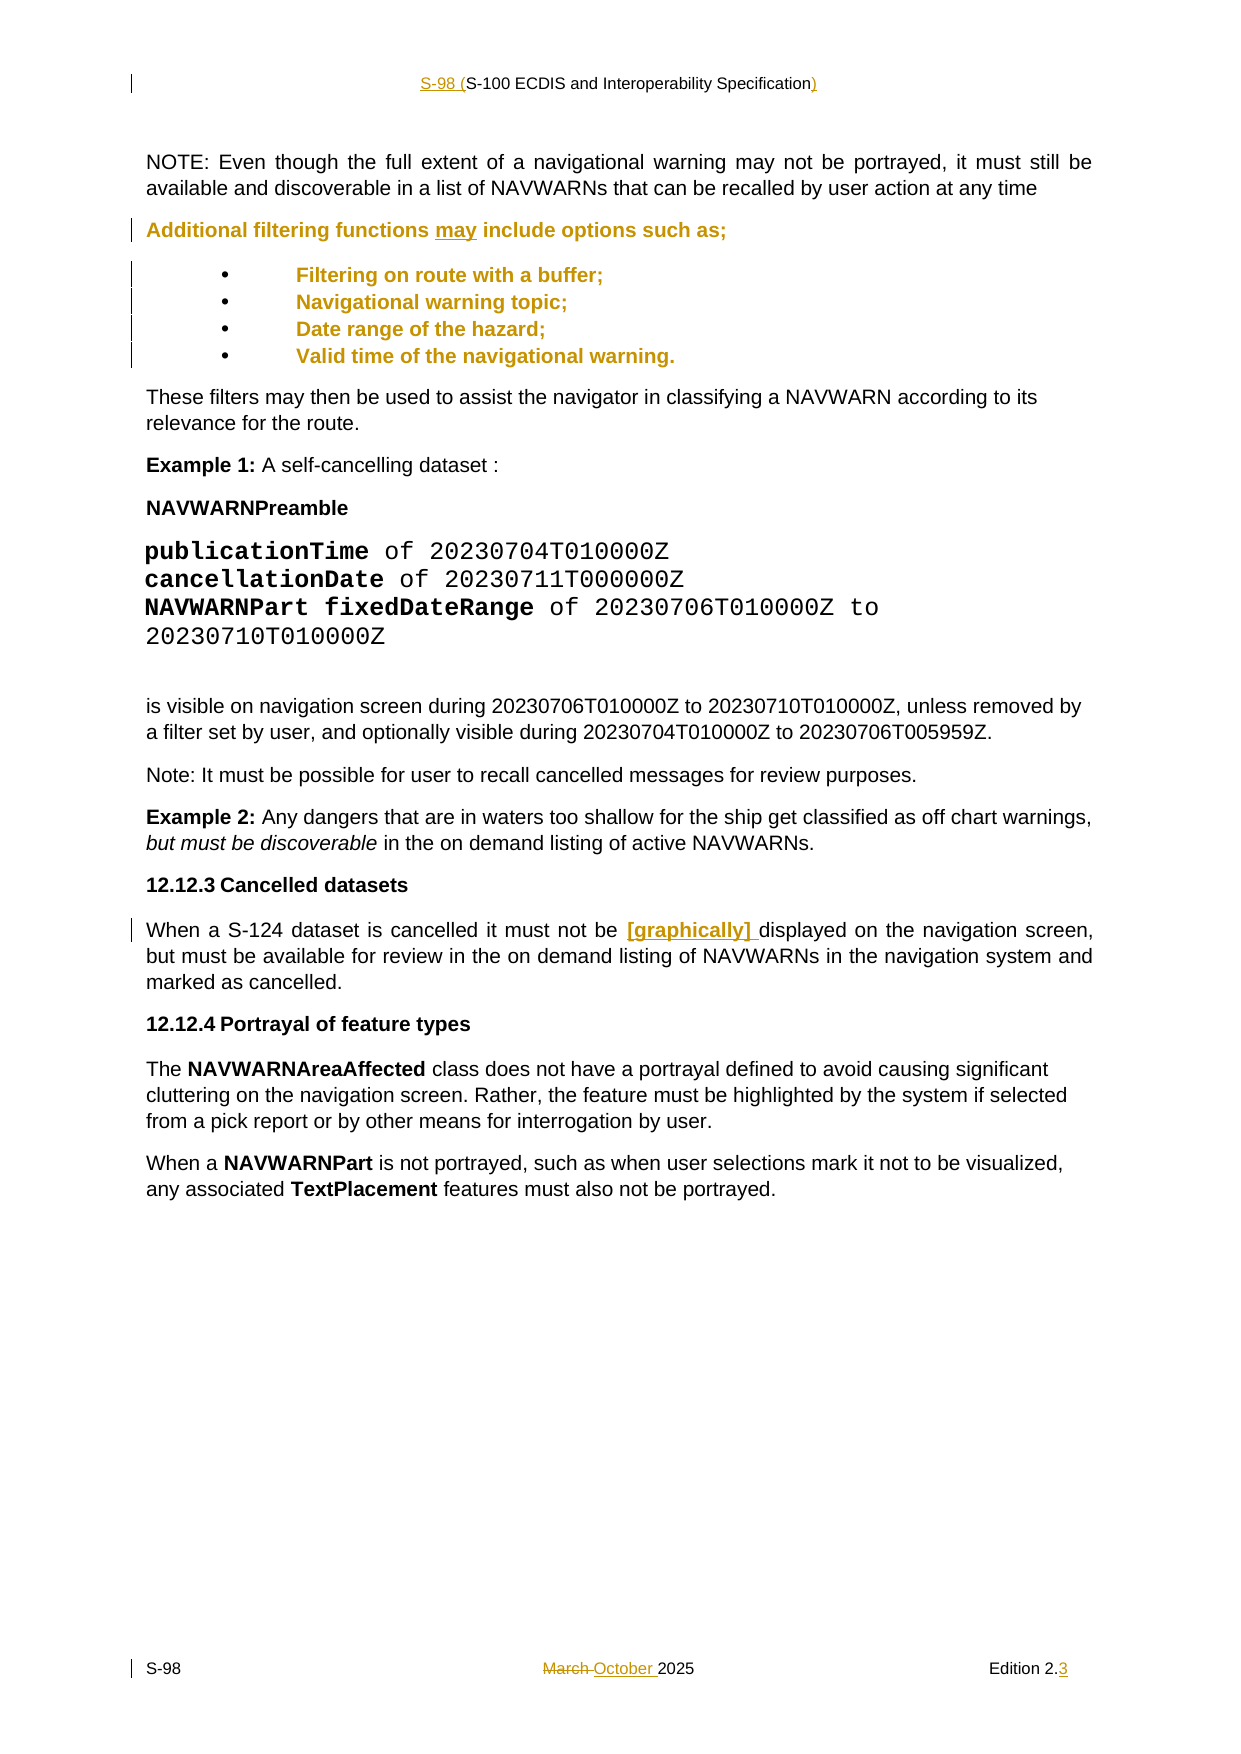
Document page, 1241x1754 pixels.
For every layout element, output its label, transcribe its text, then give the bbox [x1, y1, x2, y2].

list Date range of the hazard; [221, 315, 1039, 341]
text Note: It must be possible for user to recall cancelled messages for review purposes. [146, 762, 1094, 786]
list Navigational warning topic; [221, 288, 1039, 314]
text NOTE: Even though the full extent of a navigational warning may not be portrayed, it must still be available and discoverable in a list of NAVWARNs that can be recalled by user action at any time [146, 150, 1094, 200]
list Filtering on route with a buffer; [221, 261, 1039, 287]
text Example 1: A self-cancelling dataset : [146, 453, 1094, 477]
text When a NAVWARNPart is not portrayed, such as when user selections mark it not to be visualized, any associated TextPlacement features must also not be portrayed. [146, 1151, 1094, 1201]
text These filters may then be used to assist the navigator in classifying a NAVWARN according to its relevance for the route. [146, 385, 1094, 435]
text Example 2: Any dangers that are in waters too shallow for the ship get classified as off chart warnings, but must be discoverable in the on demand listing of active NAVWARNs. [146, 805, 1094, 855]
text cancellationDate of 20230711T000000Z [144, 567, 1094, 595]
text is visible on navigation screen during 20230706T010000Z to 20230710T010000Z, unless removed by a filter set by user, and optionally visible during 20230704T010000Z to 20230706T005959Z. [146, 694, 1094, 744]
subtitle Cancelled datasets [146, 873, 1094, 897]
text When a S-124 dataset is cancelled it must not be displayed on the navigation screen, but must be available for review in the on demand listing of NAVWARNs in the navigation system and marked as cancelled. [146, 918, 1094, 994]
text NAVWARNPart fixedDateRange of 20230706T010000Z to 20230710T010000Z [144, 595, 1094, 652]
text The NAVWARNAreaAffected class does not have a portrayal defined to avoid causing significant cluttering on the navigation screen. Rather, the feature must be highlighted by the system if selected from a pick report or by other means for interrogation by user. [146, 1057, 1094, 1133]
text Additional filtering functions may include options such as; [146, 218, 1094, 242]
text publicationTime of 20230704T010000Z [144, 538, 1094, 567]
text NAVWARNPreamble [146, 496, 1094, 520]
list Valid time of the navigational warning. [221, 342, 1039, 368]
subtitle Portrayal of feature types [146, 1012, 1094, 1036]
